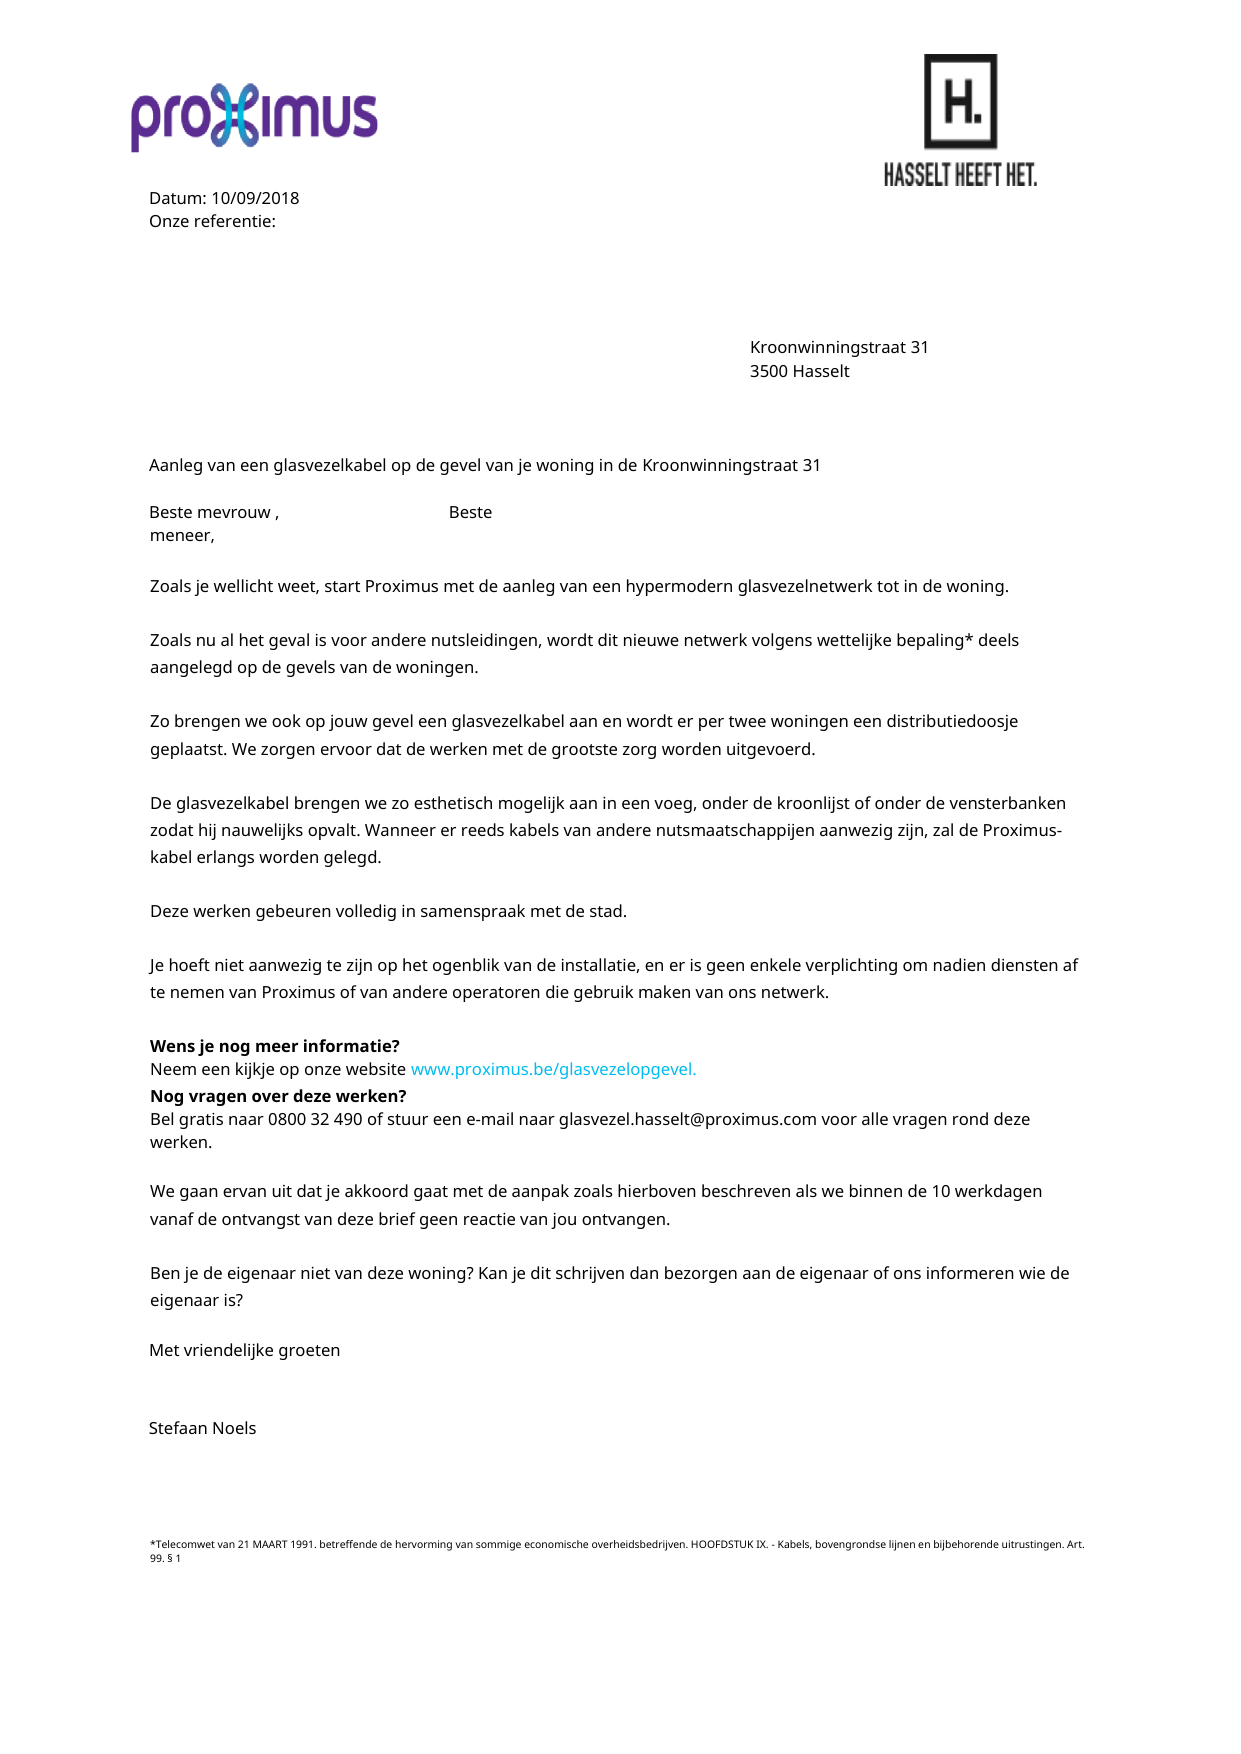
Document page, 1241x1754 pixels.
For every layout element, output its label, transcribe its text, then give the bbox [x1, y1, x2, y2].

text We gaan ervan uit dat je akkoord gaat met de aanpak zoals hierboven beschreven als we binnen de 10 werkdagen vanaf de ontvangst van deze brief geen reactie van jou ontvangen. [150, 1176, 1090, 1230]
text Aanleg van een glasvezelkabel op de gevel van je woning in de Kroonwinningstraat 31 [149, 454, 1090, 476]
text Datum: 10/09/2018 [149, 150, 390, 209]
text Nog vragen over deze werken? [150, 1081, 1090, 1108]
text Je hoeft niet aanwezig te zijn op het ogenblik van de installatie, en er is geen enkele verplichting om nadien diensten af te nemen van Proximus of van andere operatoren die gebruik maken van ons netwerk. [150, 949, 1090, 1004]
text Beste mevrouw , Beste meneer, [149, 500, 496, 546]
text Zo brengen we ook op jouw gevel een glasvezelkabel aan en wordt er per twee woningen een distributiedoosje geplaatst. We zorgen ervoor dat de werken met de grootste zorg worden uitgevoerd. [150, 706, 1090, 760]
text Neem een kijkje op onze website www.proximus.be/glasvezelopgevel. [150, 1058, 1090, 1081]
text Zoals nu al het geval is voor andere nutsleidingen, wordt dit nieuwe netwerk volgens wettelijke bepaling* deels aangelegd op de gevels van de woningen. [150, 624, 1090, 679]
text Bel gratis naar 0800 32 490 of stuur een e-mail naar glasvezel.hasselt@proximus.com voor alle vragen rond deze werken. [150, 1108, 1090, 1153]
text Wens je nog meer informatie? [150, 1031, 1090, 1058]
picture [839, 54, 1083, 186]
picture [130, 82, 378, 153]
text Deze werken gebeuren volledig in samenspraak met de stad. [150, 895, 1090, 922]
text Ben je de eigenaar niet van deze woning? Kan je dit schrijven dan bezorgen aan de eigenaar of ons informeren wie de eigenaar is? [150, 1257, 1090, 1311]
text 3500 Hasselt [676, 360, 1090, 383]
text Onze referentie: [149, 210, 390, 232]
text Stefaan Noels [148, 1417, 1090, 1439]
text Met vriendelijke groeten [149, 1338, 496, 1361]
text *Telecomwet van 21 MAART 1991. betreffende de hervorming van sommige economische overheidsbedrijven. HOOFDSTUK IX. - Kabels, bovengrondse lijnen en bijbehorende uitrustingen. Art. 99. § 1 [150, 1537, 1090, 1566]
text Zoals je wellicht weet, start Proximus met de aanleg van een hypermodern glasvezelnetwerk tot in de woning. [150, 570, 1090, 597]
text Kroonwinningstraat 31 [642, 335, 1090, 358]
text De glasvezelkabel brengen we zo esthetisch mogelijk aan in een voeg, onder de kroonlijst of onder de vensterbanken zodat hij nauwelijks opvalt. Wanneer er reeds kabels van andere nutsmaatschappijen aanwezig zijn, zal de Proximus-kabel erlangs worden gelegd. [150, 787, 1090, 868]
